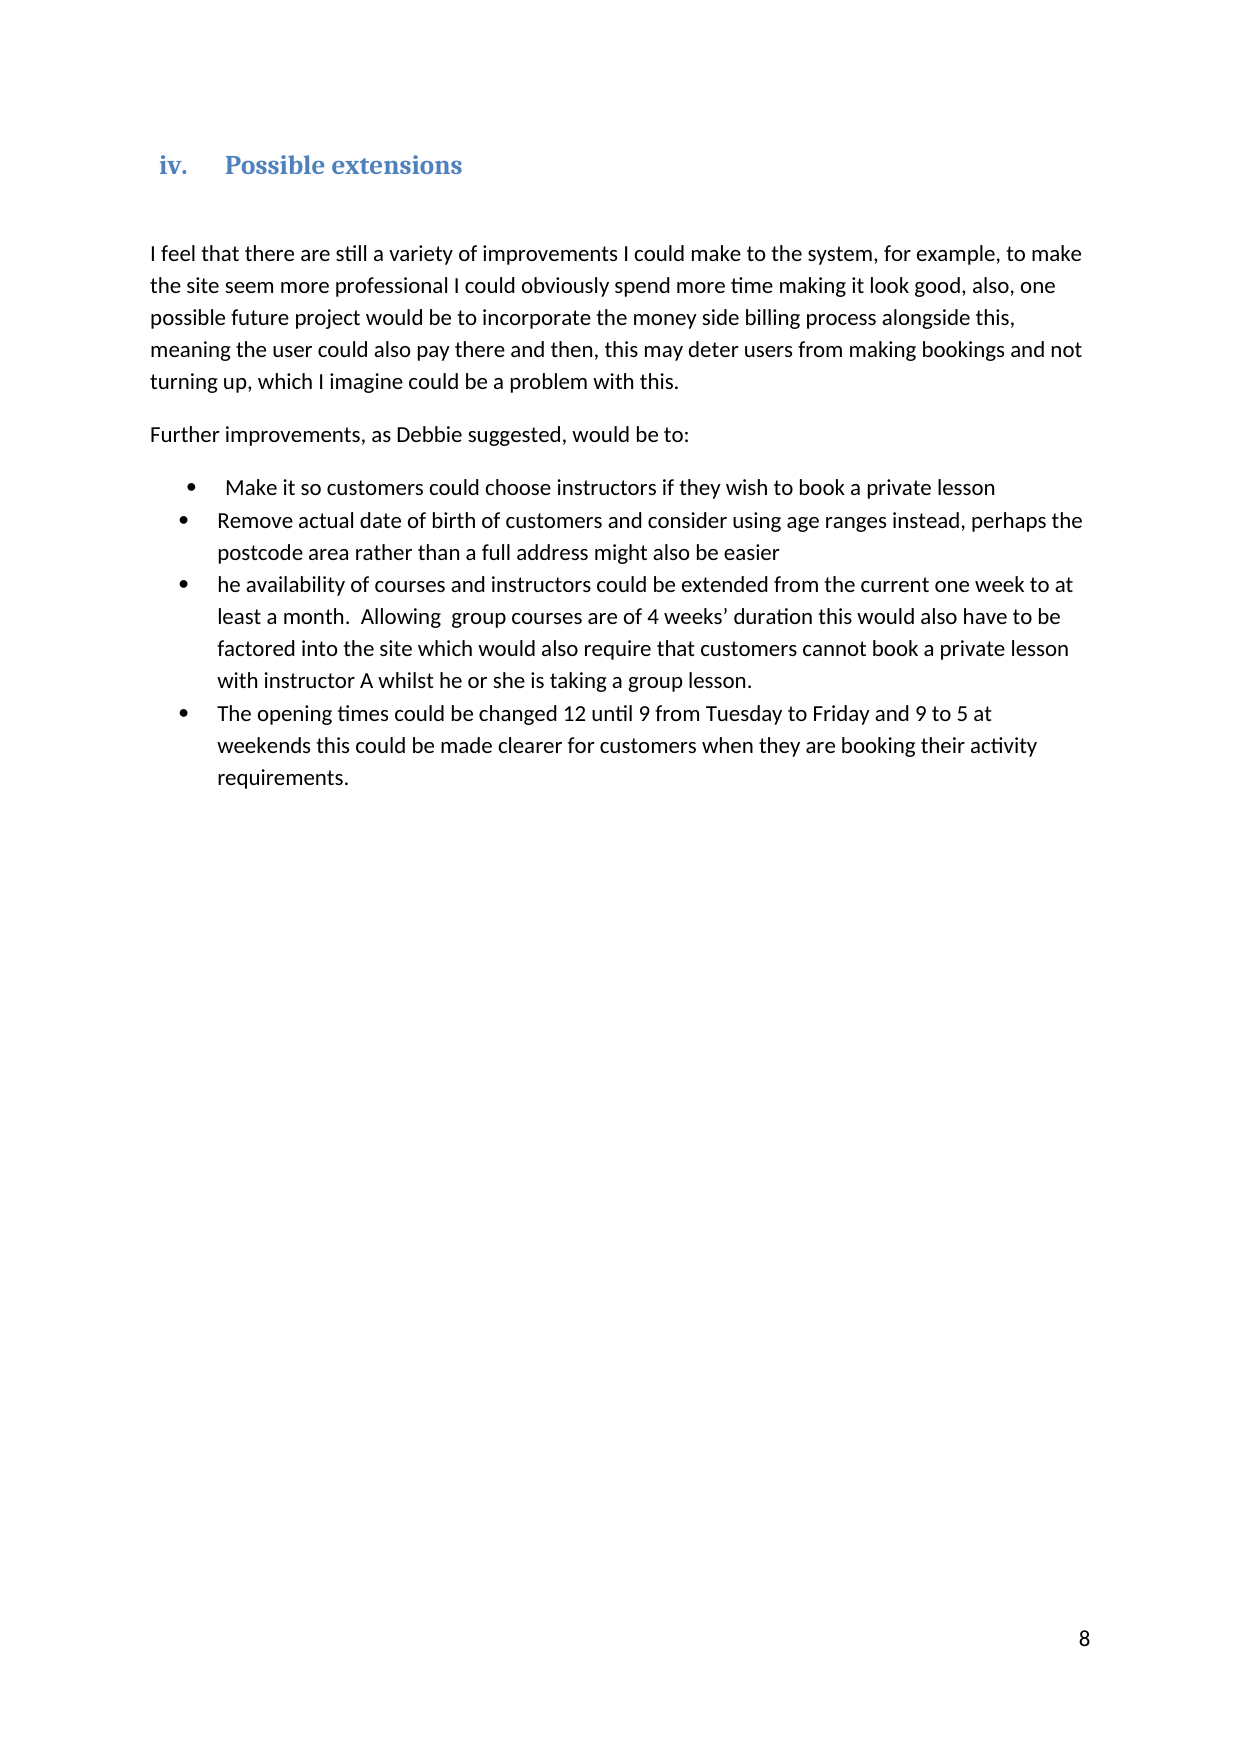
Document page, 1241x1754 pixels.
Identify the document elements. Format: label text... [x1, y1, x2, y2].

list Remove actual date of birth of customers and consider using age ranges instead, perhaps the postcode area rather than a full address might also be easier [179, 506, 1090, 566]
list Make it so customers could choose instructors if they wish to book a private lesson [187, 473, 1090, 502]
list The opening times could be changed 12 until 9 from Tuesday to Friday and 9 to 5 at weekends this could be made clearer for customers when they are booking their activity requirements. [179, 699, 1090, 791]
text I feel that there are still a variety of improvements I could make to the system, for example, to make the site seem more professional I could obviously spend more time making it look good, also, one possible future project would be to incorporate the money side billing process alongside this, meaning the user could also pay there and then, this may deter users from making bookings and not turning up, which I imagine could be a problem with this. [150, 239, 1090, 396]
list he availability of courses and instructors could be extended from the current one week to at least a month. Allowing group courses are of 4 weeks’ duration this would also have to be factored into the site which would also require that customers cannot book a private lesson with instructor A whilst he or she is taking a group lesson. [179, 570, 1090, 695]
text Further improvements, as Debbie suggested, would be to: [150, 421, 1090, 448]
subtitle Possible extensions [187, 150, 1090, 181]
